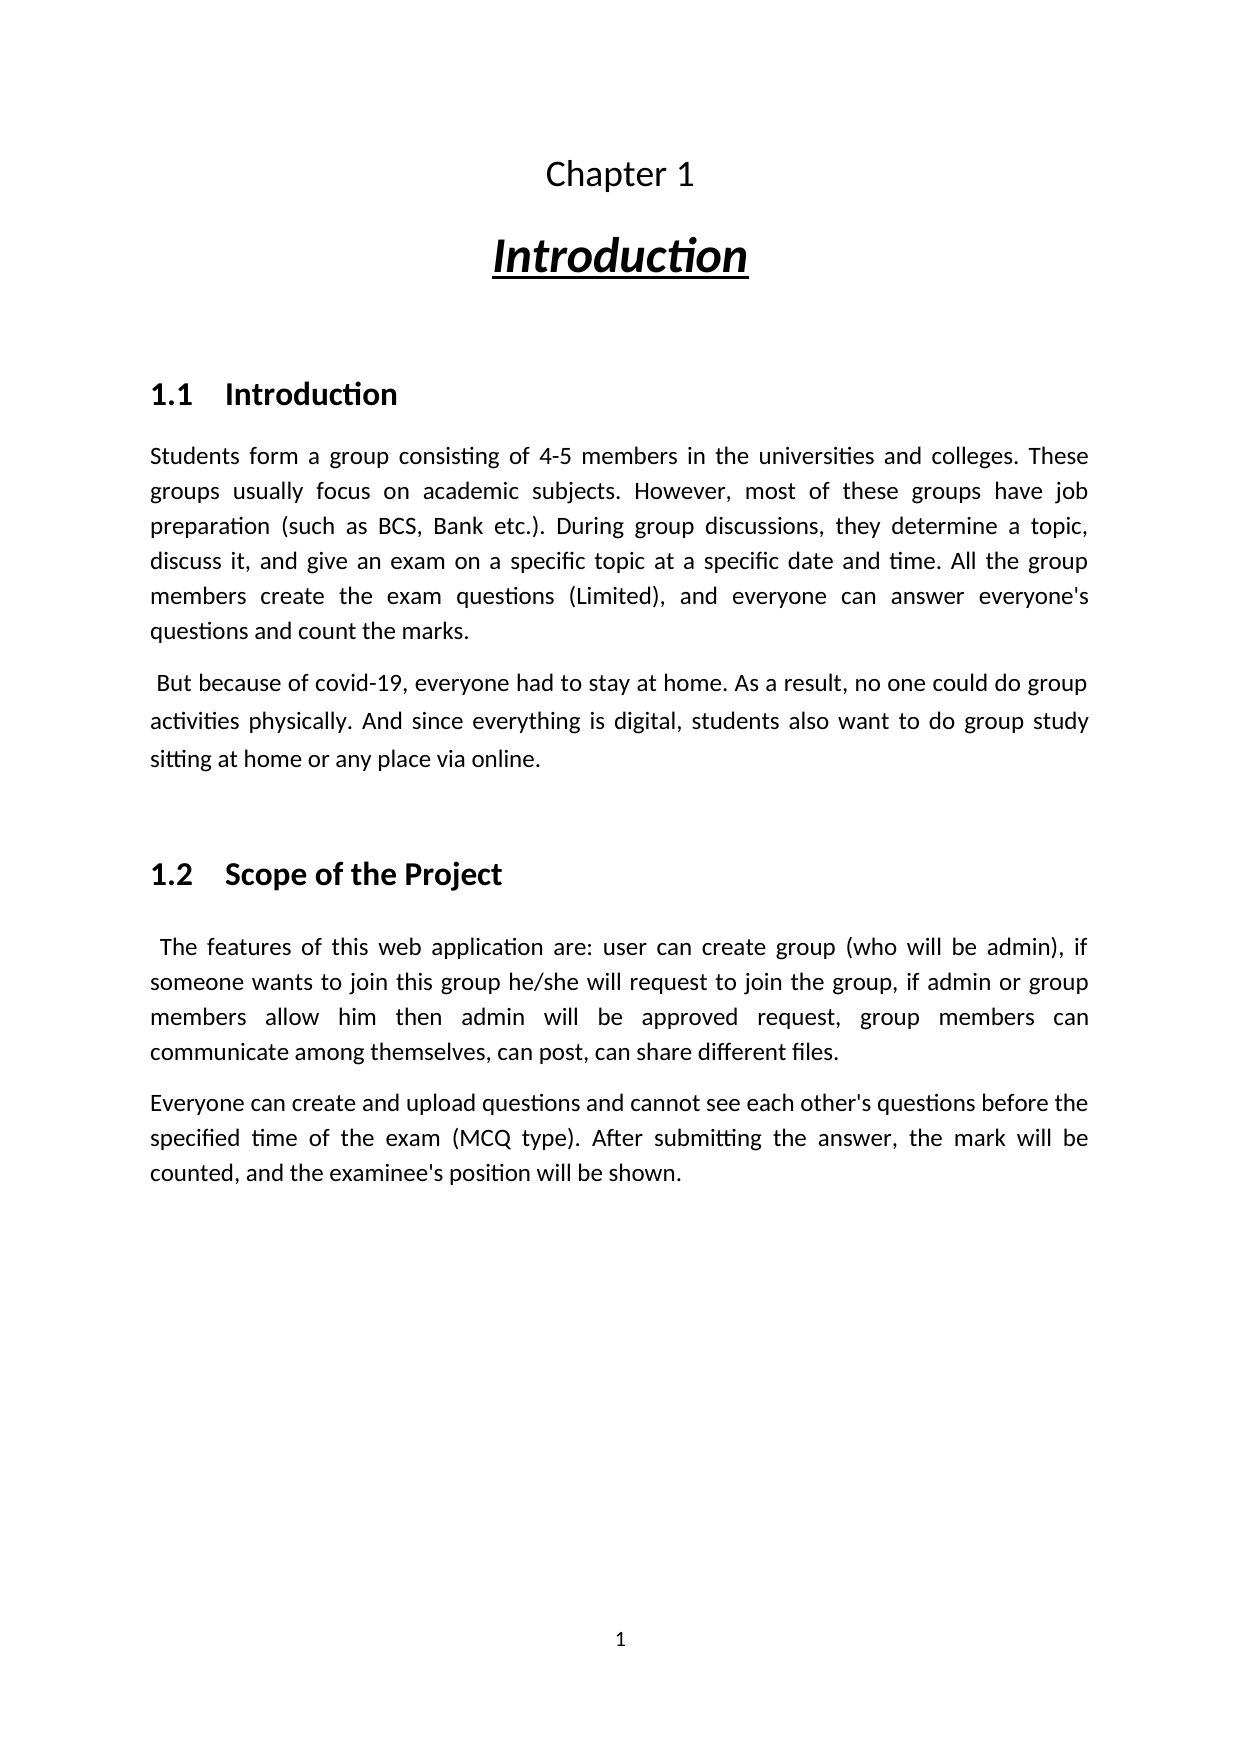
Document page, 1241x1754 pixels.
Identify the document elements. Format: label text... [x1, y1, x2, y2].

text Introduction [150, 224, 1090, 285]
text The features of this web application are: user can create group (who will be admin), if someone wants to join this group he/she will request to join the group, if admin or group members allow him then admin will be approved request, group members can communicate among themselves, can post, can share different files. [150, 931, 1090, 1066]
text But because of covid-19, everyone had to stay at home. As a result, no one could do group activities physically. And since everything is digital, students also want to do group study sitting at home or any place via online. [150, 667, 1090, 774]
text Students form a group consisting of 4-5 members in the universities and colleges. These groups usually focus on academic subjects. However, most of these groups have job preparation (such as BCS, Bank etc.). During group discussions, they determine a topic, discuss it, and give an exam on a specific topic at a specific date and time. All the group members create the exam questions (Limited), and everyone can answer everyone's questions and count the marks. [150, 440, 1090, 646]
text Everyone can create and upload questions and cannot see each other's questions before the specified time of the exam (MCQ type). After submitting the answer, the mark will be counted, and the examinee's position will be shown. [150, 1087, 1090, 1188]
list Introduction [150, 373, 1090, 414]
text Chapter 1 [150, 150, 1090, 196]
text 1.2 Scope of the Project [150, 853, 1090, 894]
